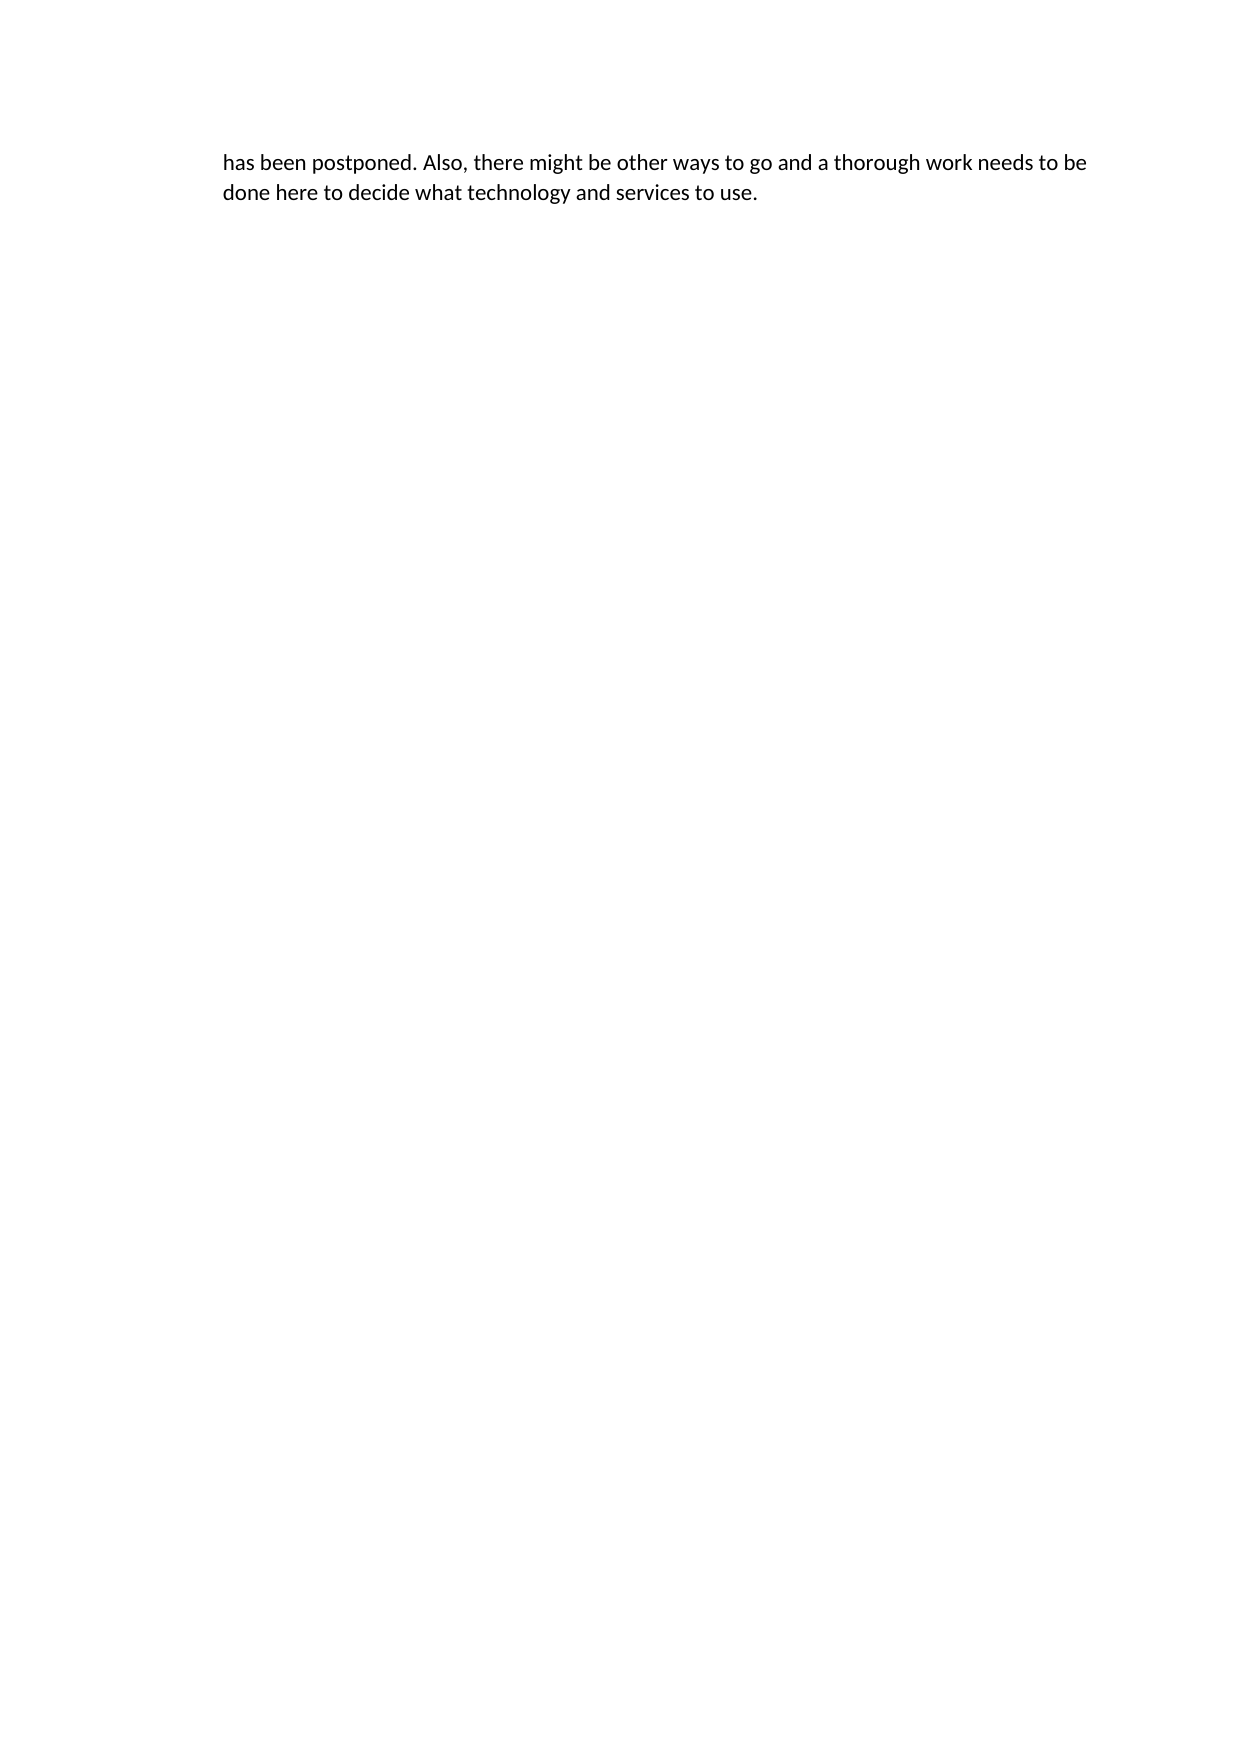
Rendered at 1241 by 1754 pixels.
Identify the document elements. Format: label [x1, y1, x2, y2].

list [185, 148, 1093, 206]
